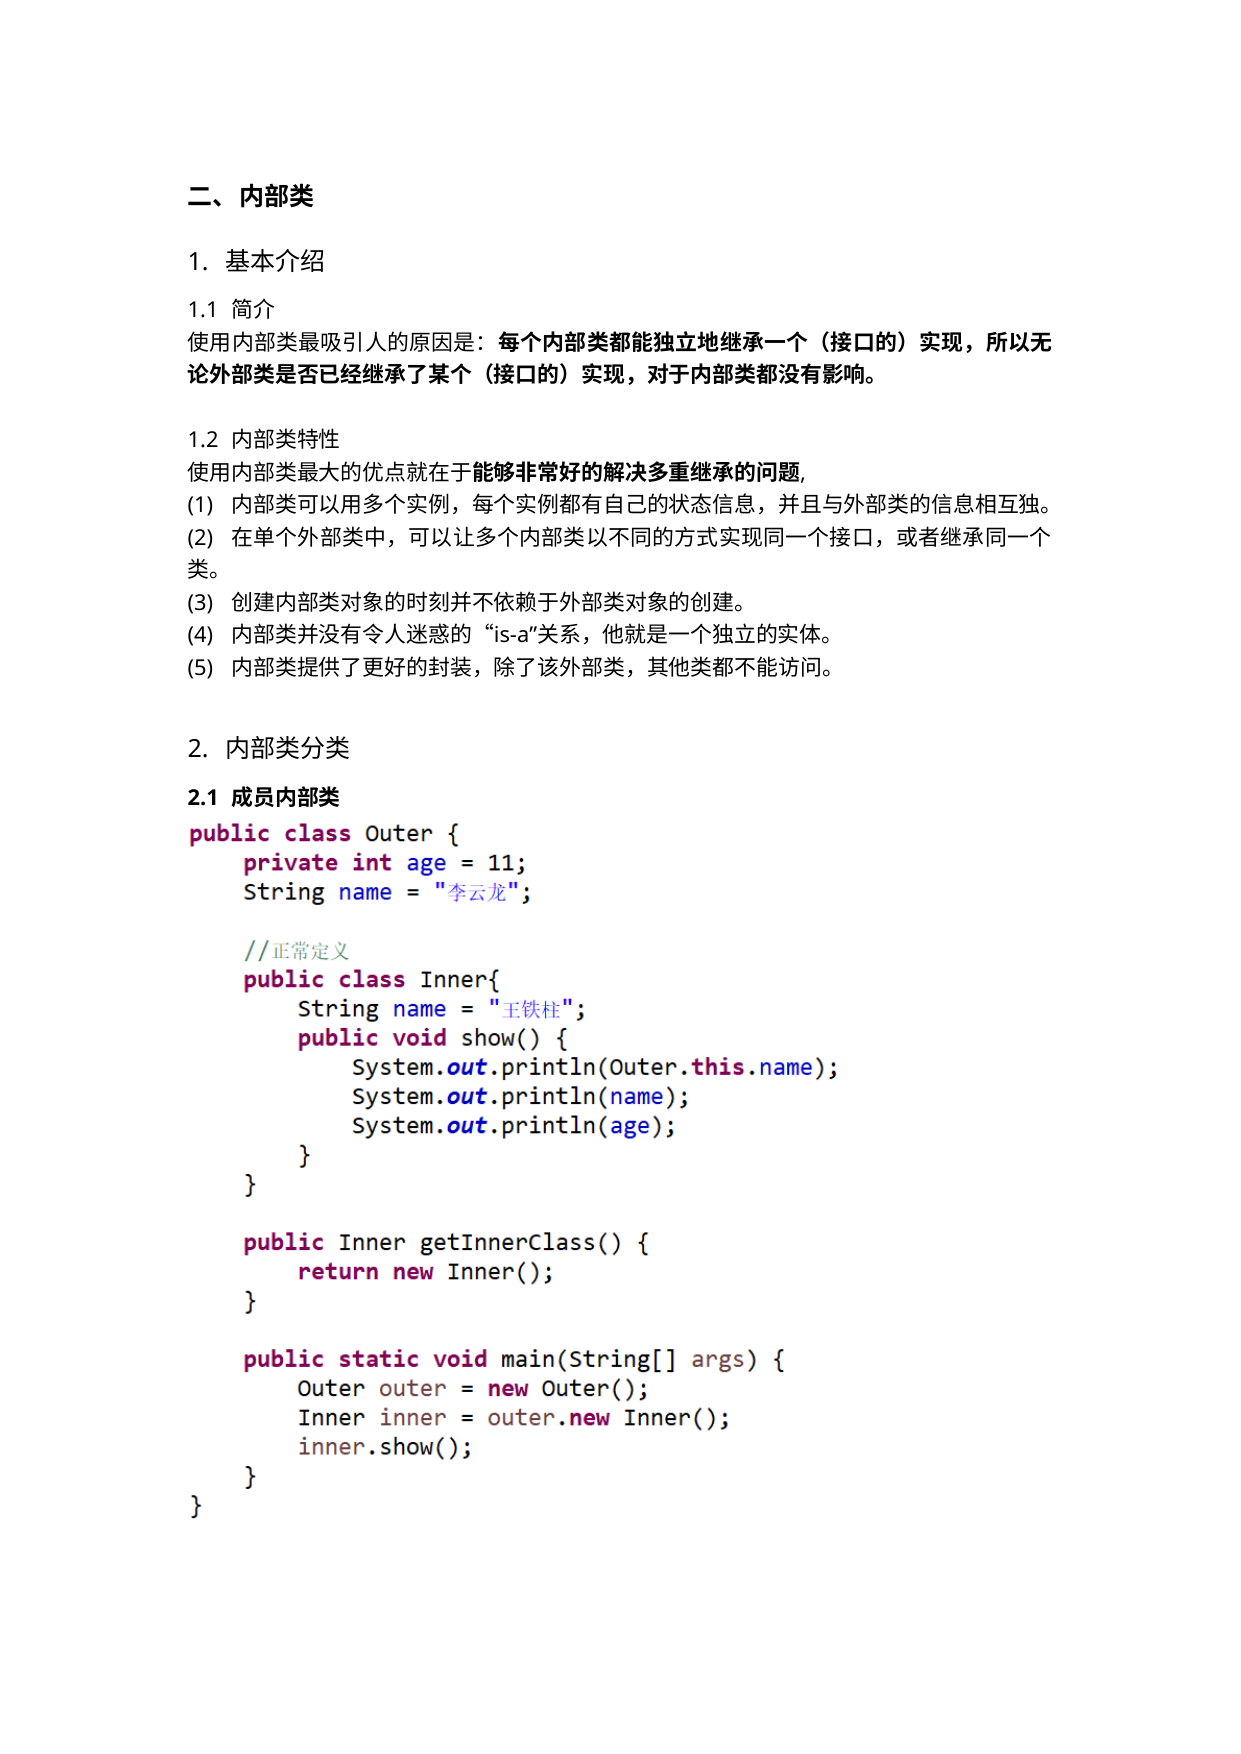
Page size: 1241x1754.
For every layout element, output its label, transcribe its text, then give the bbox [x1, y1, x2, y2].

text (3) 创建内部类对象的时刻并不依赖于外部类对象的创建。 [187, 584, 1053, 617]
text (2) 在单个外部类中，可以让多个内部类以不同的方式实现同一个接口，或者继承同一个类。 [187, 519, 1053, 584]
text (1) 内部类可以用多个实例，每个实例都有自己的状态信息，并且与外部类的信息相互独。 [187, 487, 1053, 519]
picture [187, 812, 905, 1538]
subtitle 内部类分类 [187, 714, 1053, 779]
text (4) 内部类并没有令人迷惑的“is-a”关系，他就是一个独立的实体。 [187, 617, 1053, 649]
text 1.1 简介 [187, 292, 1053, 324]
subtitle 2.1 成员内部类 [187, 779, 1053, 812]
text 1.2 内部类特性 [187, 422, 1053, 454]
text 使用内部类最吸引人的原因是：每个内部类都能独立地继承一个（接口的）实现，所以无论外部类是否已经继承了某个（接口的）实现，对于内部类都没有影响。 [187, 324, 1053, 389]
subtitle 基本介绍 [187, 227, 1053, 292]
subtitle 内部类 [187, 162, 1053, 227]
text 使用内部类最大的优点就在于能够非常好的解决多重继承的问题, [187, 454, 1053, 487]
text (5) 内部类提供了更好的封装，除了该外部类，其他类都不能访问。 [187, 649, 1053, 682]
